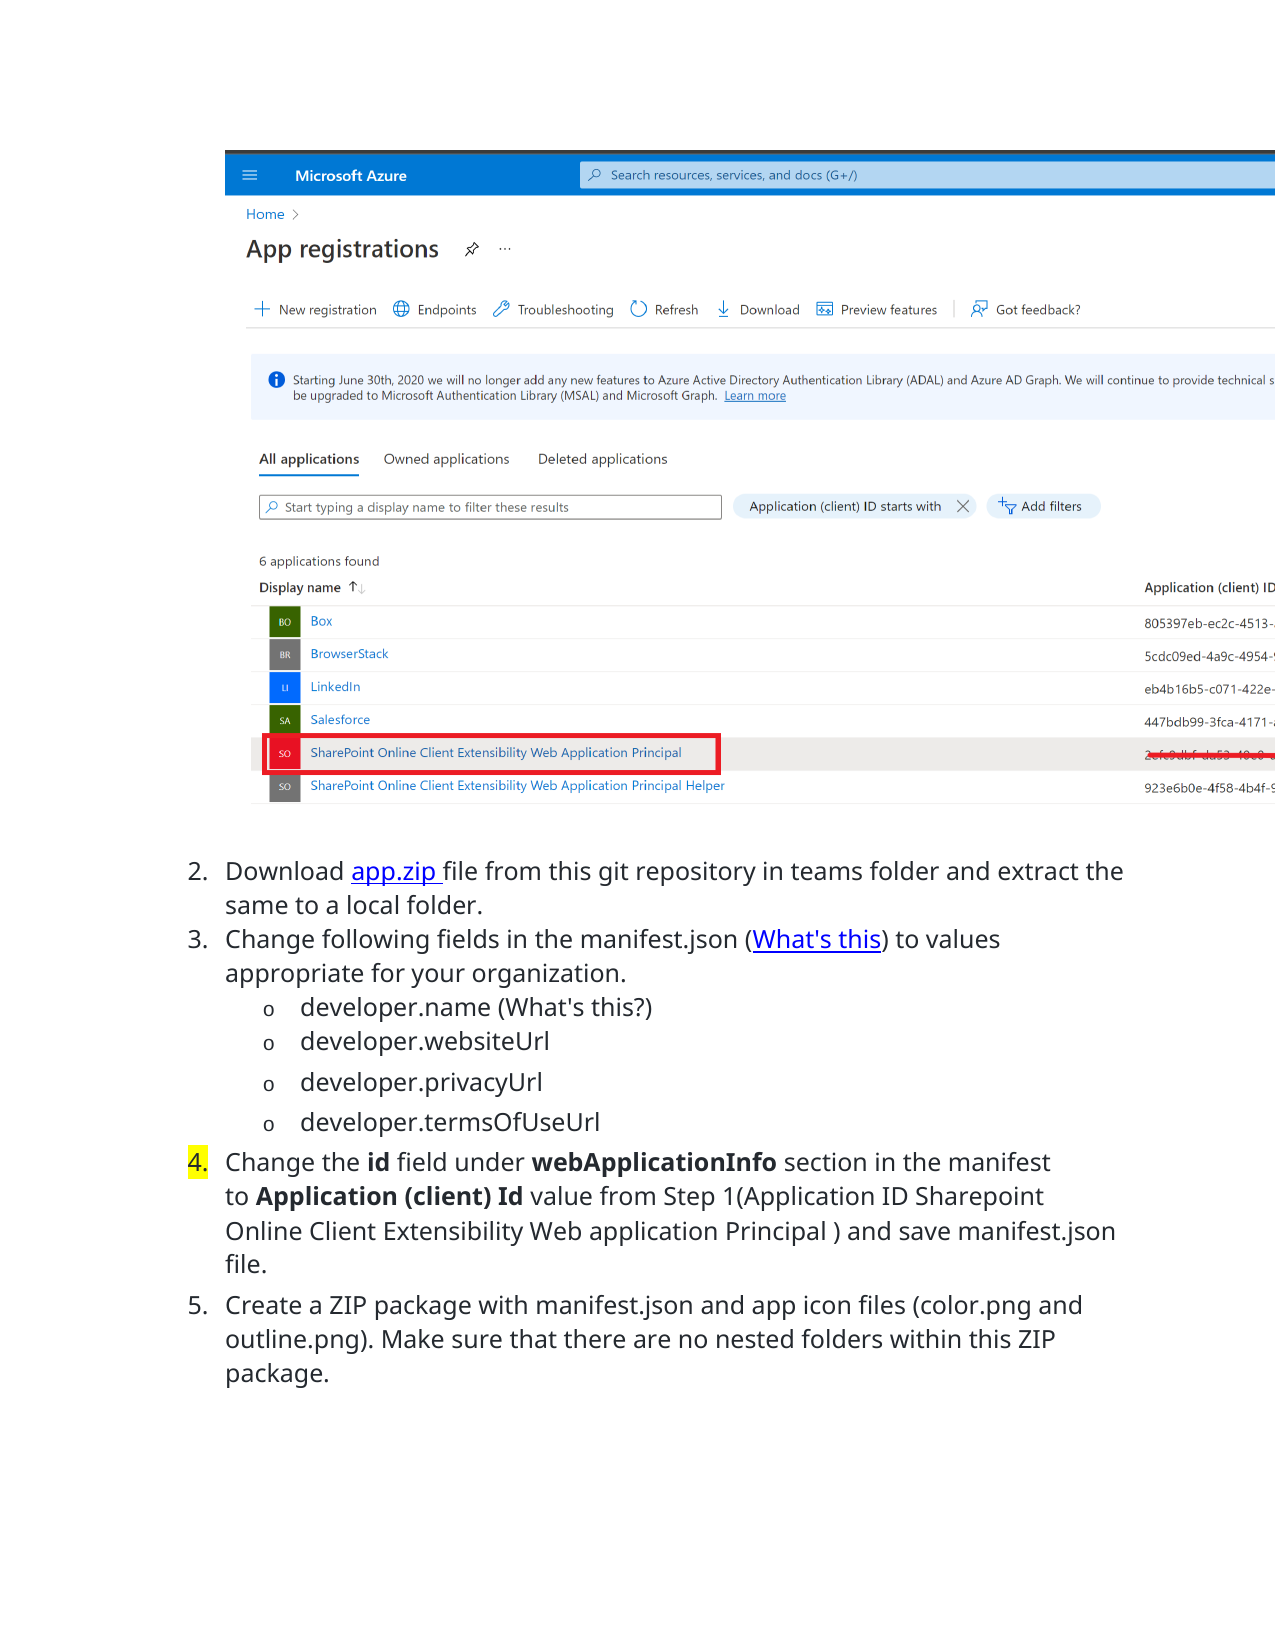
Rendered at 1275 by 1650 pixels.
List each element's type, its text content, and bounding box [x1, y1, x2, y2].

list Download app.zip file from this git repository in teams folder and extract the same to a local folder. [187, 854, 1125, 922]
list developer.privacyUrl [262, 1064, 1125, 1098]
list developer.name (What's this?) [262, 990, 1125, 1024]
list Change the id field under webApplicationInfo section in the manifest to Application (client) Id value from Step 1(Application ID Sharepoint Online Client Extensibility Web application Principal ) and save manifest.json file. [187, 1145, 1125, 1281]
picture [225, 150, 1275, 835]
list Change following fields in the manifest.json (What's this) to values appropriate for your organization. [187, 922, 1125, 990]
list developer.termsOfUseUrl [262, 1105, 1125, 1139]
list developer.websiteUrl [262, 1024, 1125, 1058]
list Create a ZIP package with manifest.json and app icon files (color.png and outline.png). Make sure that there are no nested folders within this ZIP package. [187, 1287, 1125, 1390]
